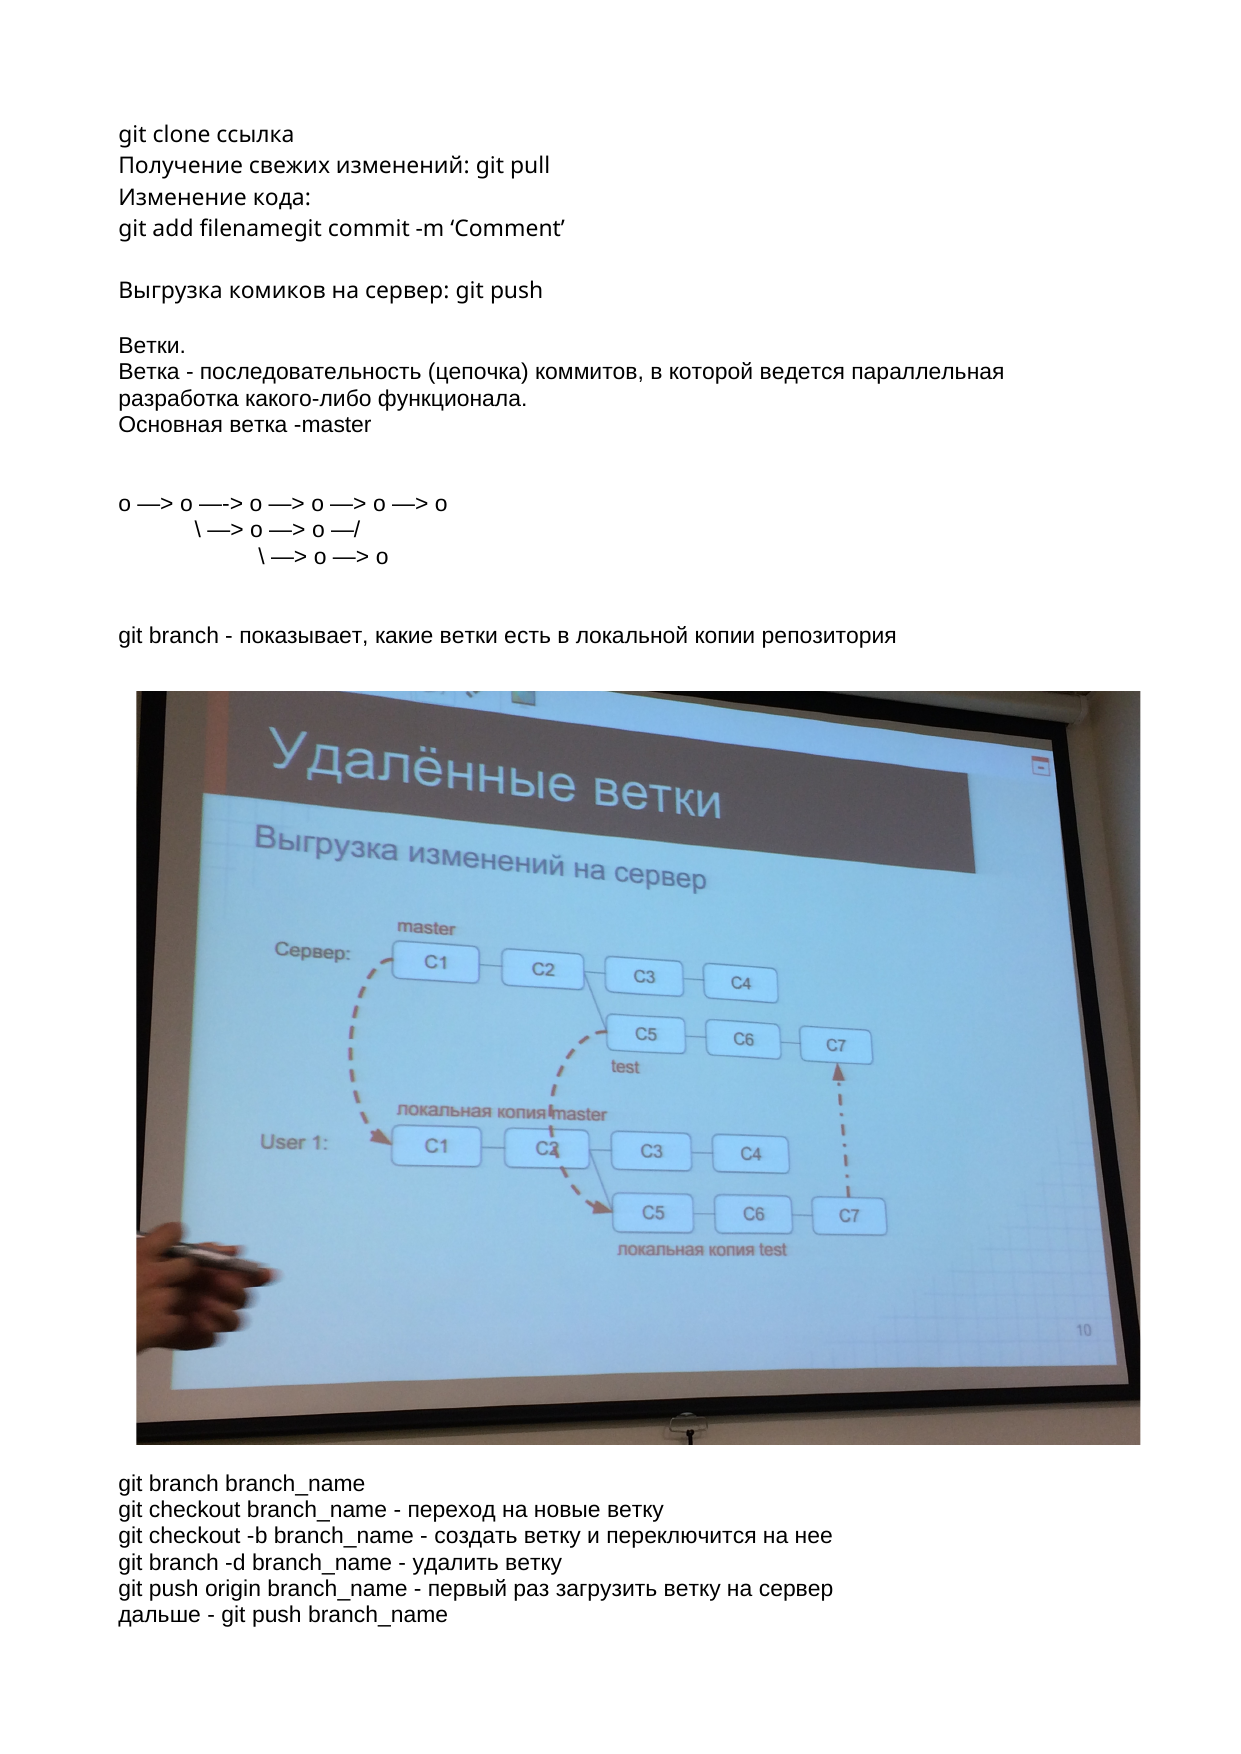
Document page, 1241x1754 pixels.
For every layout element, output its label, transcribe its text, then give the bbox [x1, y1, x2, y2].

text \ —> o —> o —/ [118, 516, 1122, 543]
picture [136, 691, 1141, 1445]
text git checkout -b branch_name - создать ветку и переключится на нее [118, 1522, 1122, 1549]
text дальше - git push branch_name [118, 1601, 1122, 1628]
text o —> o —-> o —> o —> o —> o [118, 490, 1122, 516]
text git push origin branch_name - первый раз загрузить ветку на сервер [118, 1575, 1122, 1601]
text Получение свежих изменений: git pull [118, 149, 1122, 181]
text Выгрузка комиков на сервер: git push [118, 274, 1122, 306]
text Основная ветка -master [118, 411, 1122, 437]
text \ —> o —> o [118, 543, 1122, 569]
text git clone ссылка [118, 118, 1122, 149]
text Ветка - последовательность (цепочка) коммитов, в которой ведется параллельная разработка какого-либо функционала. [118, 358, 1122, 411]
text git branch -d branch_name - удалить ветку [118, 1549, 1122, 1575]
text Ветки. [118, 332, 1122, 358]
text Изменение кода: [118, 181, 1122, 212]
text git checkout branch_name - переход на новые ветку [118, 1496, 1122, 1522]
text git branch - показывает, какие ветки есть в локальной копии репозитория [118, 622, 1122, 648]
text git add filename git commit -m ‘Comment’ [118, 212, 1122, 243]
